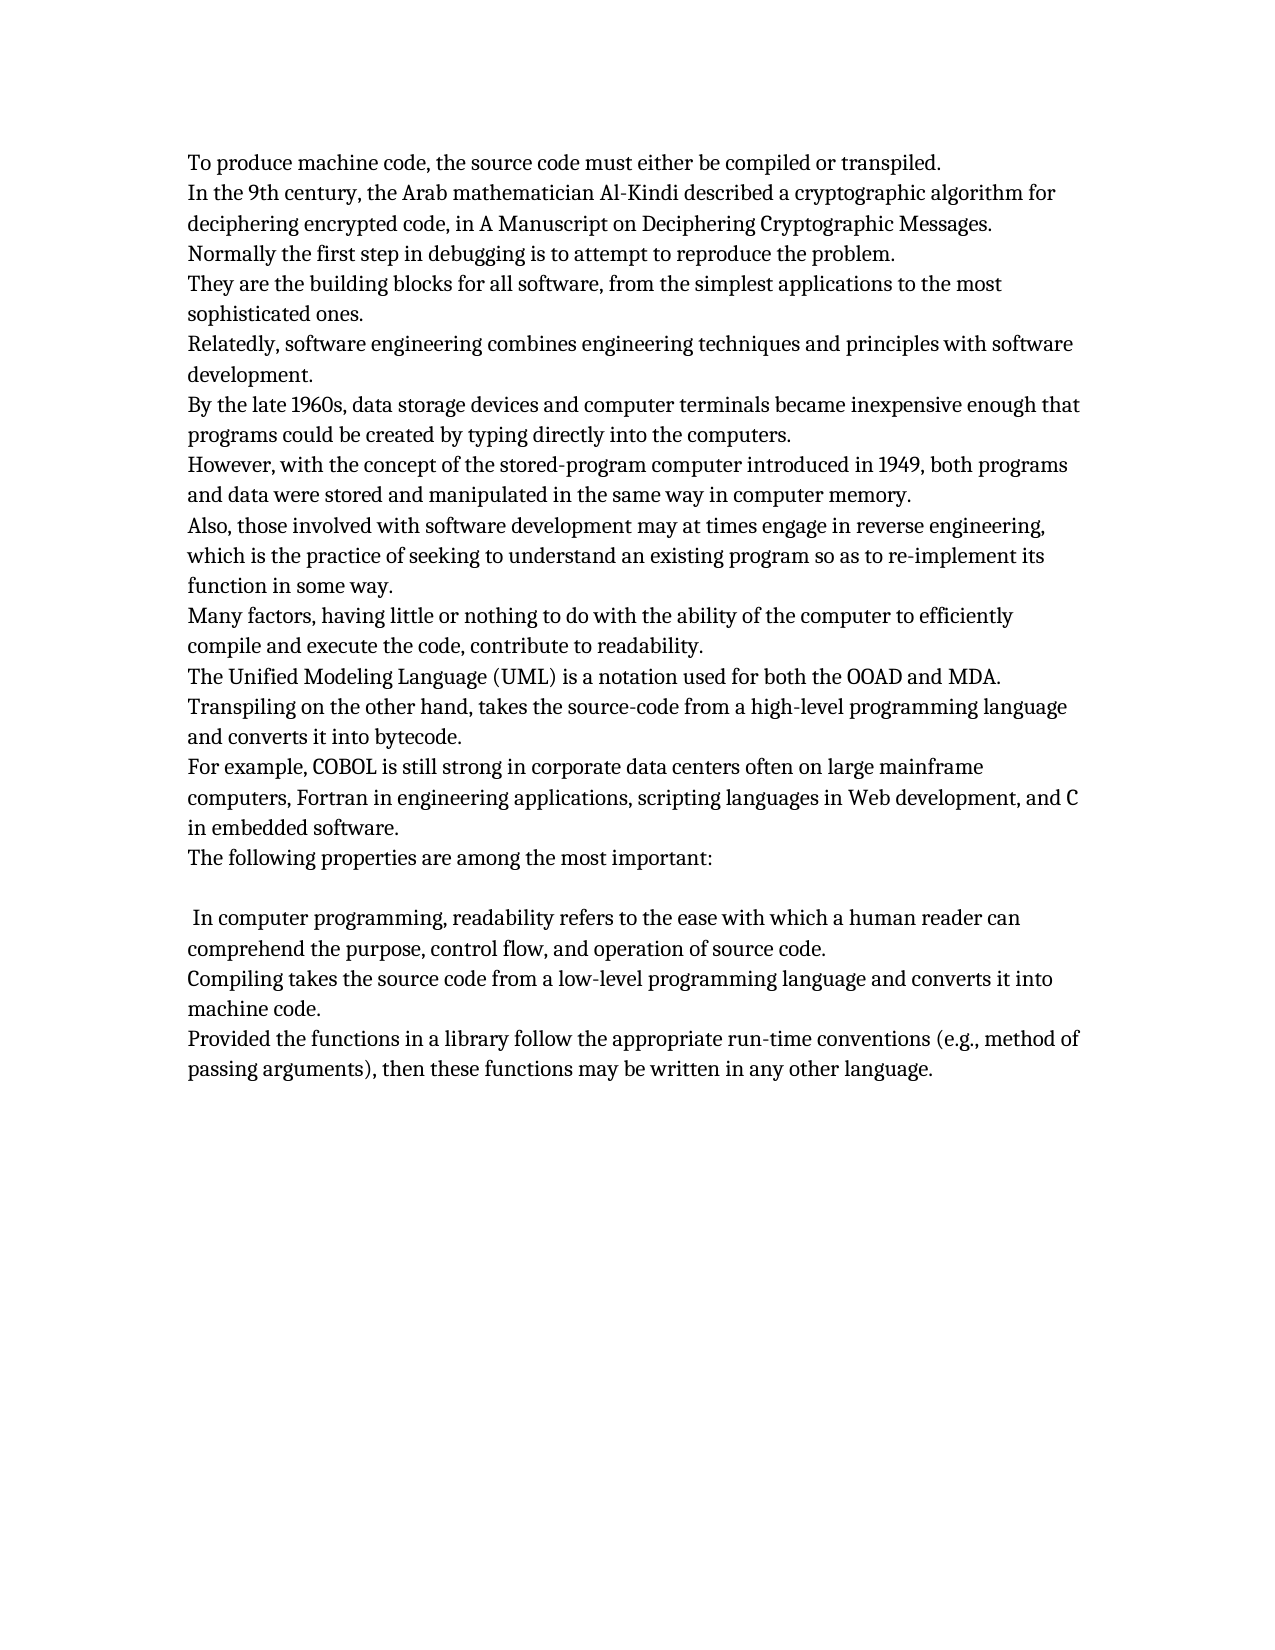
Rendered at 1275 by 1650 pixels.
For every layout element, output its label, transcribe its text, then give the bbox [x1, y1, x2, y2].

text To produce machine code, the source code must either be compiled or transpiled. In the 9th century, the Arab mathematician Al-Kindi described a cryptographic algorithm for deciphering encrypted code, in A Manuscript on Deciphering Cryptographic Messages. Normally the first step in debugging is to attempt to reproduce the problem. They are the building blocks for all software, from the simplest applications to the most sophisticated ones. Relatedly, software engineering combines engineering techniques and principles with software development. By the late 1960s, data storage devices and computer terminals became inexpensive enough that programs could be created by typing directly into the computers. However, with the concept of the stored-program computer introduced in 1949, both programs and data were stored and manipulated in the same way in computer memory. Also, those involved with software development may at times engage in reverse engineering, which is the practice of seeking to understand an existing program so as to re-implement its function in some way. Many factors, having little or nothing to do with the ability of the computer to efficiently compile and execute the code, contribute to readability. The Unified Modeling Language (UML) is a notation used for both the OOAD and MDA. Transpiling on the other hand, takes the source-code from a high-level programming language and converts it into bytecode. For example, COBOL is still strong in corporate data centers often on large mainframe computers, Fortran in engineering applications, scripting languages in Web development, and C in embedded software. The following properties are among the most important: In computer programming, readability refers to the ease with which a human reader can comprehend the purpose, control flow, and operation of source code. Compiling takes the source code from a low-level programming language and converts it into machine code. Provided the functions in a library follow the appropriate run-time conventions (e.g., method of passing arguments), then these functions may be written in any other language. [187, 150, 1087, 1083]
